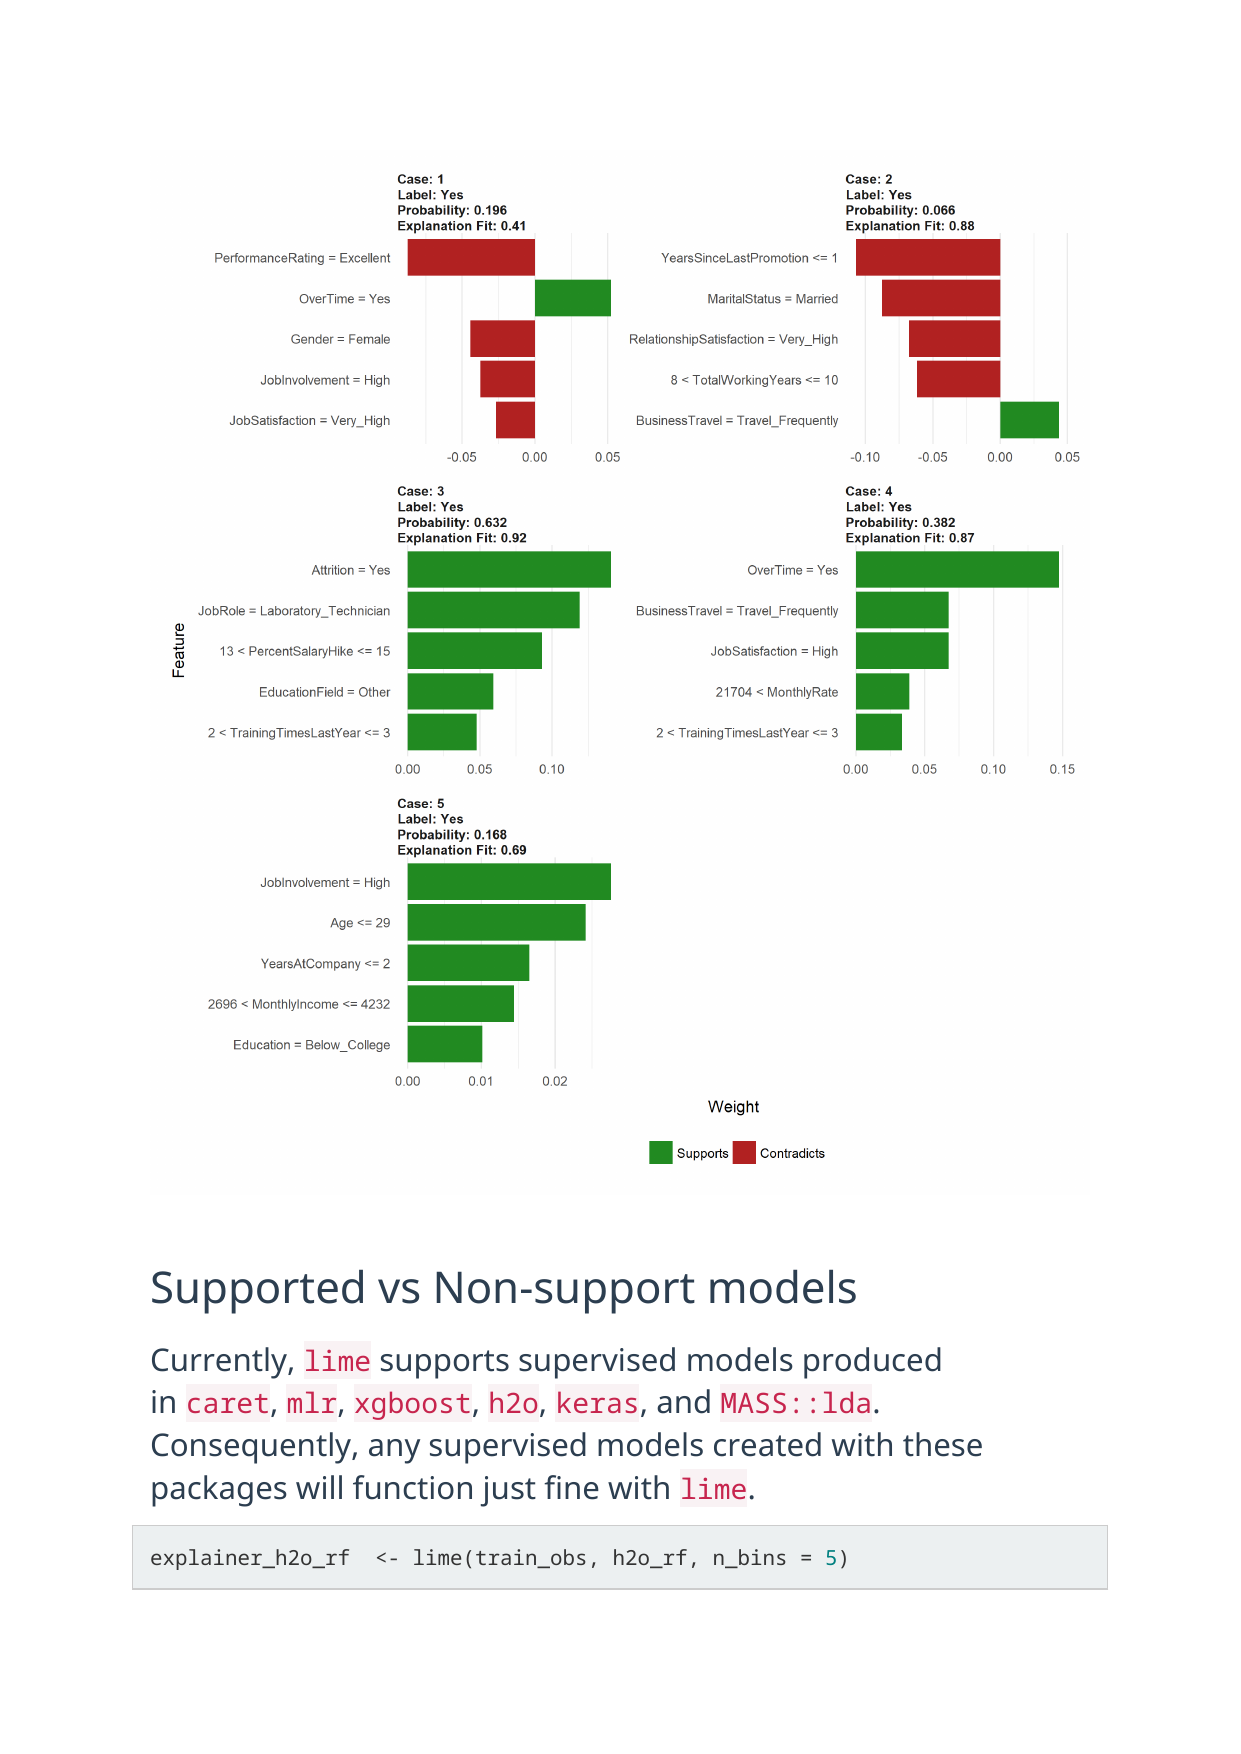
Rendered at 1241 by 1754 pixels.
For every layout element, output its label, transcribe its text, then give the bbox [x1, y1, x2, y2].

picture [150, 150, 1091, 1195]
text explainer_h2o_rf <- lime(train_obs, h2o_rf, n_bins = 5) [133, 1526, 1107, 1588]
subtitle Supported vs Non-support models [150, 1257, 1090, 1317]
text Currently, lime supports supervised models produced in caret, mlr, xgboost, h2o, keras, and MASS::lda. Consequently, any supervised models created with these packages will function just fine with lime. [150, 1338, 1090, 1508]
